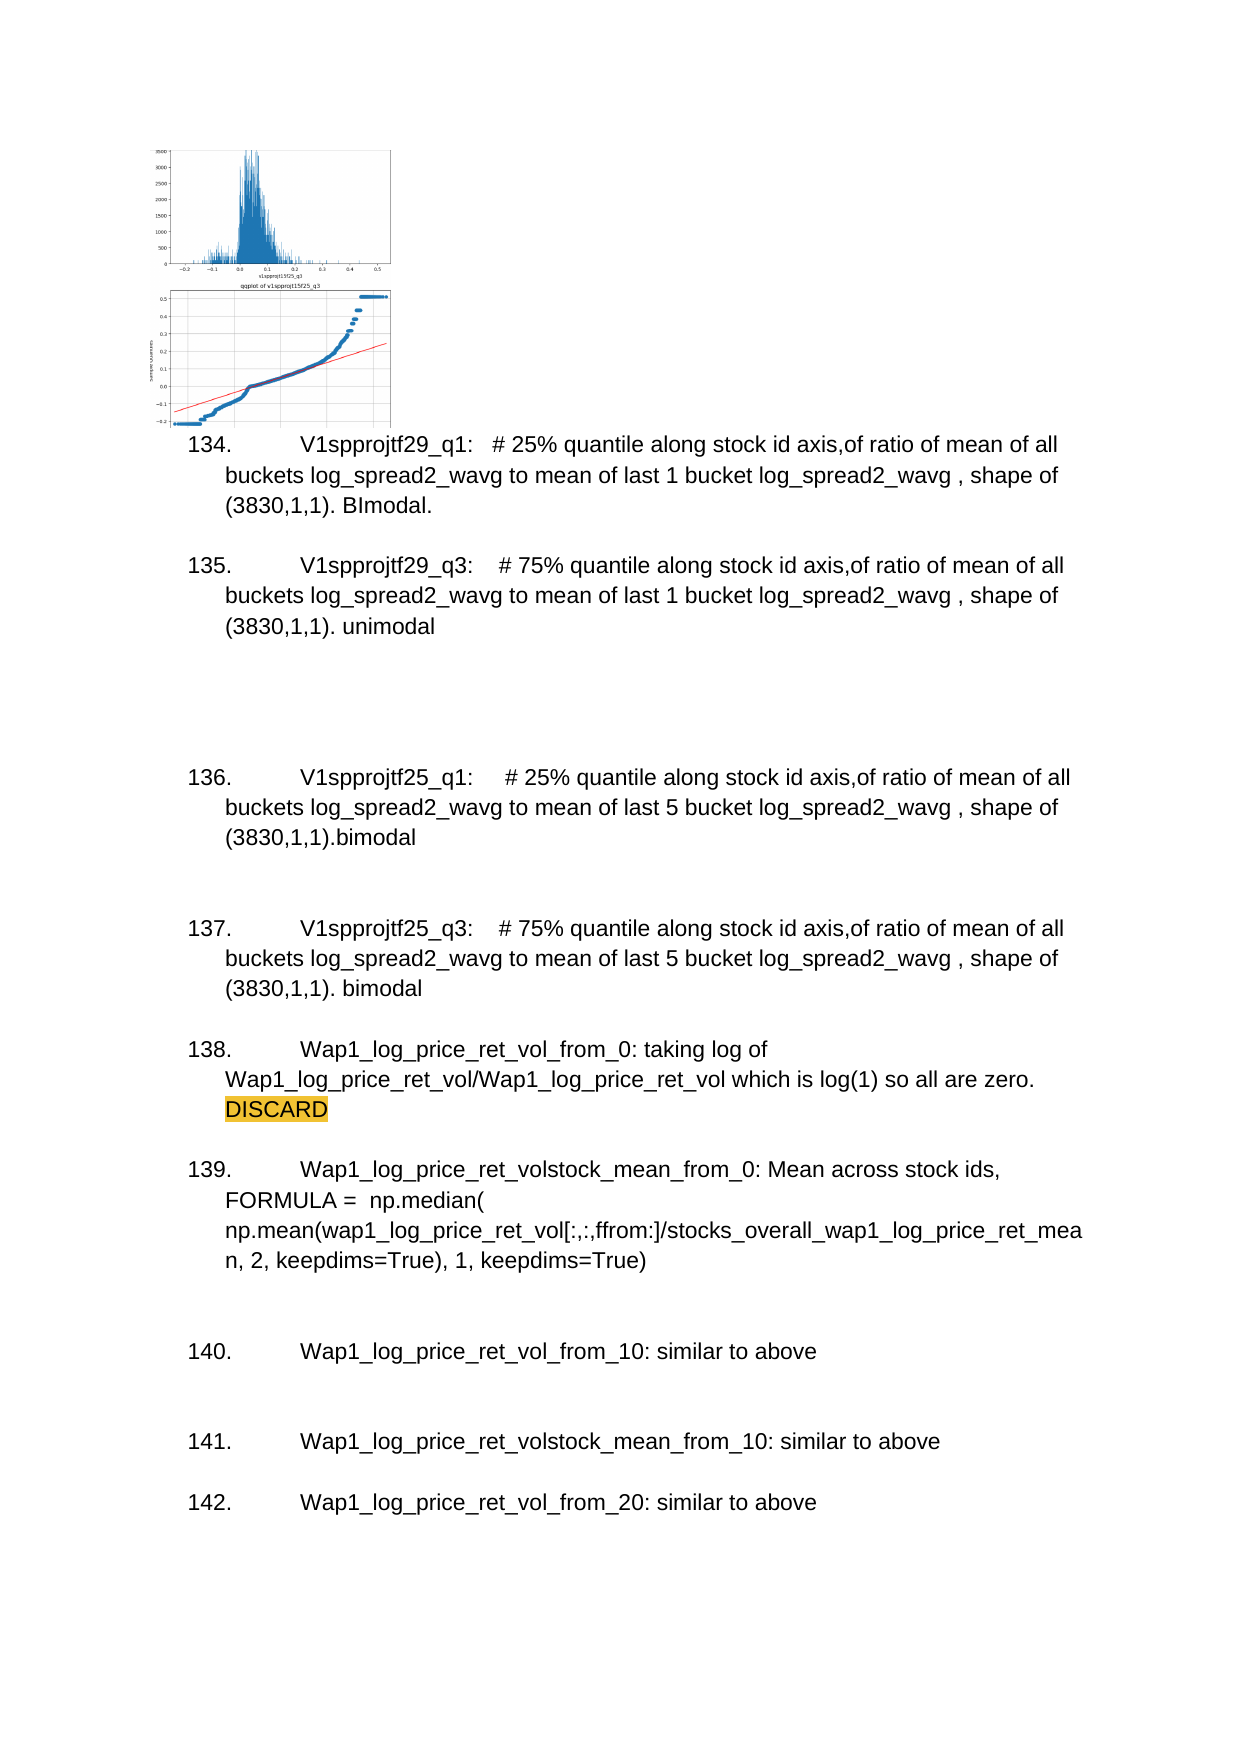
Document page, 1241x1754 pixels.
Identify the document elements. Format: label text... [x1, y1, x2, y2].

list Wap1_log_price_ret_volstock_mean_from_0: Mean across stock ids, [187, 1156, 1090, 1183]
list Wap1_log_price_ret_vol_from_20: similar to above [187, 1489, 1090, 1515]
list V1spprojtf25_q1: # 25% quantile along stock id axis,of ratio of mean of all buckets log_spread2_wavg to mean of last 5 bucket log_spread2_wavg , shape of (3830,1,1).bimodal [187, 764, 1090, 850]
list V1spprojtf29_q3: # 75% quantile along stock id axis,of ratio of mean of all buckets log_spread2_wavg to mean of last 1 bucket log_spread2_wavg , shape of (3830,1,1). unimodal [187, 552, 1090, 639]
list Wap1_log_price_ret_volstock_mean_from_10: similar to above [187, 1428, 1090, 1454]
list V1spprojtf25_q3: # 75% quantile along stock id axis,of ratio of mean of all buckets log_spread2_wavg to mean of last 5 bucket log_spread2_wavg , shape of (3830,1,1). bimodal [187, 915, 1090, 1001]
text FORMULA = np.median( np.mean(wap1_log_price_ret_vol[:,:,ffrom:]/stocks_overall_wap1_log_price_ret_mean, 2, keepdims=True), 1, keepdims=True) [225, 1187, 1090, 1273]
list V1spprojtf29_q1: # 25% quantile along stock id axis,of ratio of mean of all buckets log_spread2_wavg to mean of last 1 bucket log_spread2_wavg , shape of (3830,1,1). BImodal. [187, 431, 1090, 518]
picture [150, 150, 392, 428]
list Wap1_log_price_ret_vol_from_10: similar to above [187, 1338, 1090, 1364]
list Wap1_log_price_ret_vol_from_0: taking log of Wap1_log_price_ret_vol/Wap1_log_price_ret_vol which is log(1) so all are zero. DISCARD [187, 1036, 1090, 1122]
